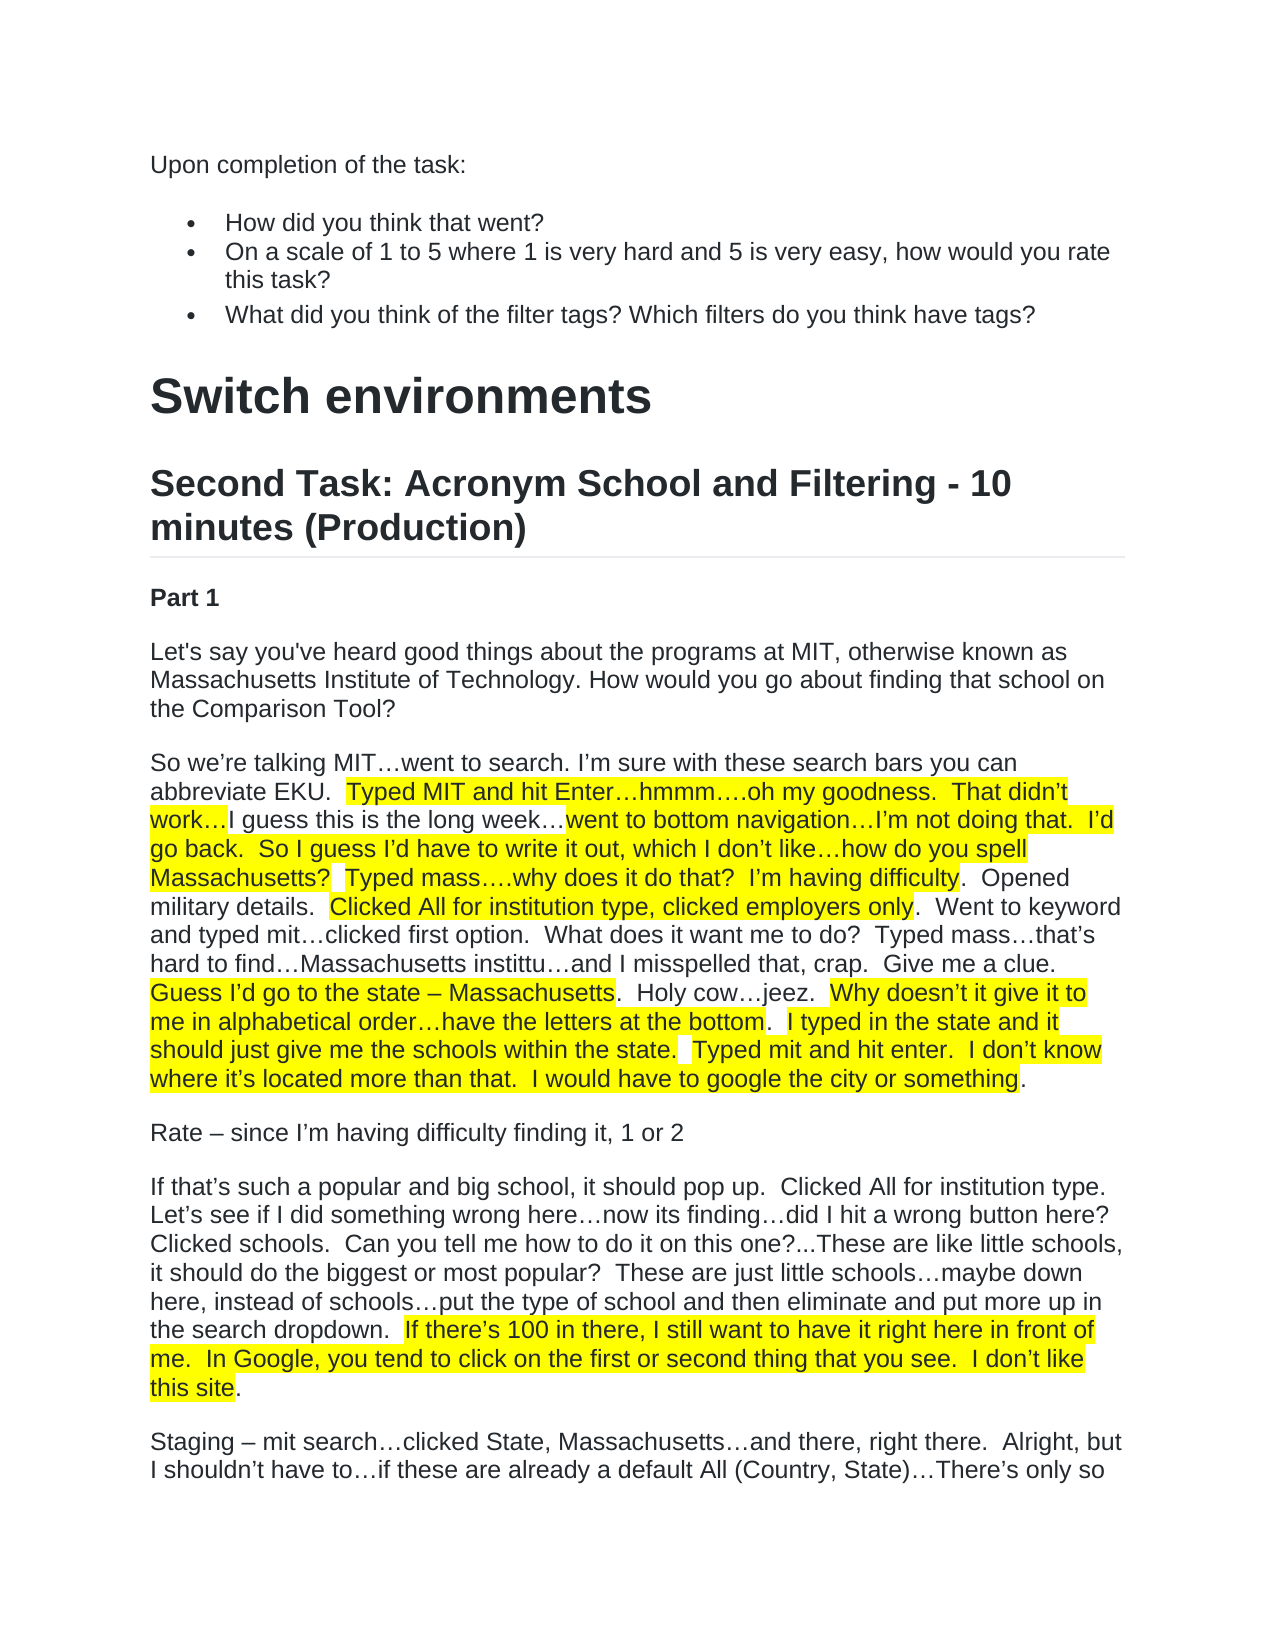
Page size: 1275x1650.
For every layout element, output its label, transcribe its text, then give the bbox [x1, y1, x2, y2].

text If that’s such a popular and big school, it should pop up. Clicked All for institution type. Let’s see if I did something wrong here…now its finding…did I hit a wrong button here? Clicked schools. Can you tell me how to do it on this one?...These are like little schools, it should do the biggest or most popular? These are just little schools…maybe down here, instead of schools…put the type of school and then eliminate and put more up in the search dropdown. If there’s 100 in there, I still want to have it right here in front of me. In Google, you tend to click on the first or second thing that you see. I don’t like this site. [150, 1172, 1125, 1402]
list On a scale of 1 to 5 where 1 is very hard and 5 is very easy, how would you rate this task? [187, 237, 1125, 294]
text Let's say you've heard good things about the programs at MIT, otherwise known as Massachusetts Institute of Technology. How would you go about finding that school on the Comparison Tool? [150, 637, 1125, 723]
list How did you think that went? [187, 208, 1125, 237]
text So we’re talking MIT…went to search. I’m sure with these search bars you can abbreviate EKU. Typed MIT and hit Enter…hmmm….oh my goodness. That didn’t work…I guess this is the long week…went to bottom navigation…I’m not doing that. I’d go back. So I guess I’d have to write it out, which I don’t like…how do you spell Massachusetts? Typed mass….why does it do that? I’m having difficulty. Opened military details. Clicked All for institution type, clicked employers only. Went to keyword and typed mit…clicked first option. What does it want me to do? Typed mass…that’s hard to find…Massachusetts instittu…and I misspelled that, crap. Give me a clue. Guess I’d go to the state – Massachusetts. Holy cow…jeez. Why doesn’t it give it to me in alphabetical order…have the letters at the bottom. I typed in the state and it should just give me the schools within the state. Typed mit and hit enter. I don’t know where it’s located more than that. I would have to google the city or something. [150, 748, 1125, 1093]
text Upon completion of the task: [150, 150, 1125, 179]
text Rate – since I’m having difficulty finding it, 1 or 2 [150, 1118, 1125, 1147]
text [150, 1427, 1125, 1484]
list What did you think of the filter tags? Which filters do you think have tags? [187, 300, 1125, 329]
text Second Task: Acronym School and Filtering - 10 minutes (Production) [150, 462, 1125, 556]
text Part 1 [150, 583, 1125, 612]
text Switch environments [150, 367, 1125, 424]
